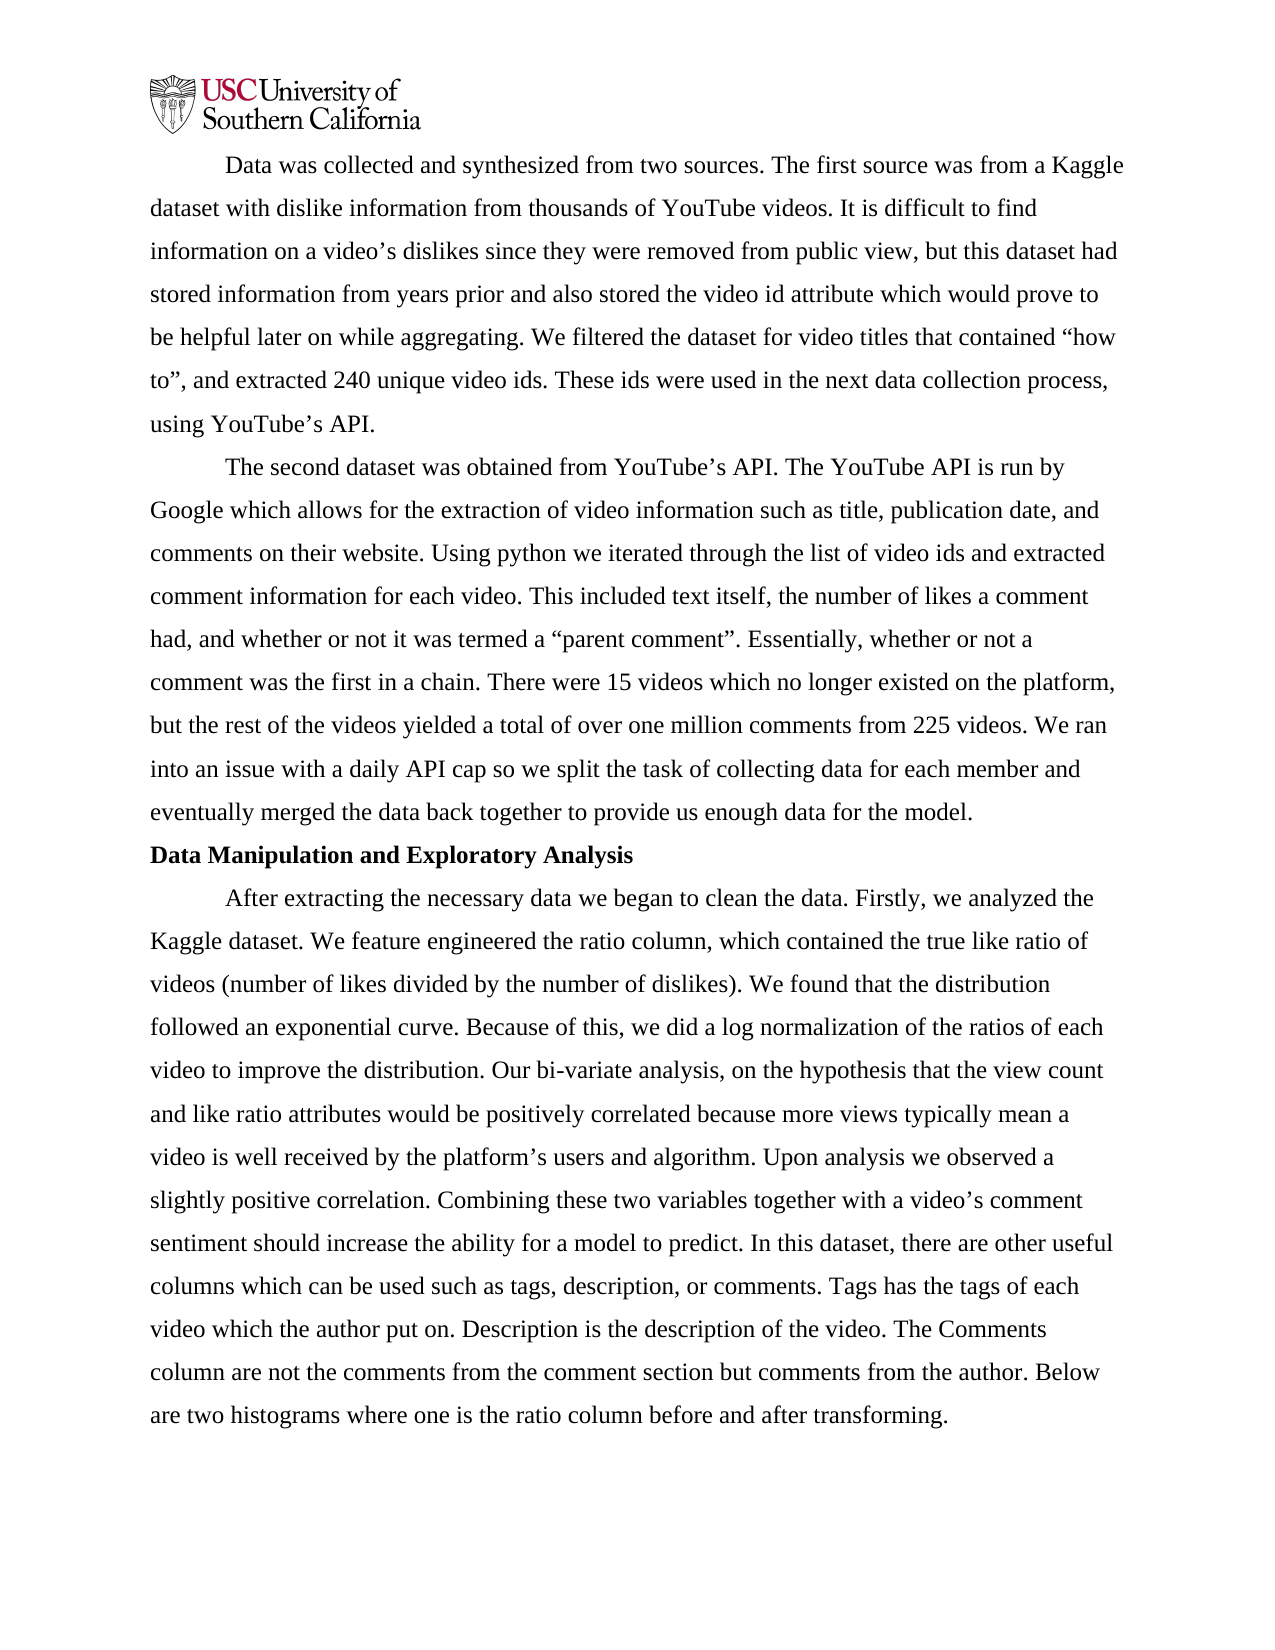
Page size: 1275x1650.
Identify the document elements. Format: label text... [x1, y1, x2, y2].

text Data Manipulation and Exploratory Analysis [150, 840, 1125, 869]
text Data was collected and synthesized from two sources. The first source was from a Kaggle dataset with dislike information from thousands of YouTube videos. It is difficult to find information on a video’s dislikes since they were removed from public view, but this dataset had stored information from years prior and also stored the video id attribute which would prove to be helpful later on while aggregating. We filtered the dataset for video titles that contained “how to”, and extracted 240 unique video ids. These ids were used in the next data collection process, using YouTube’s API. [150, 150, 1125, 437]
picture [150, 75, 421, 134]
text After extracting the necessary data we began to clean the data. Firstly, we analyzed the Kaggle dataset. We feature engineered the ratio column, which contained the true like ratio of videos (number of likes divided by the number of dislikes). We found that the distribution followed an exponential curve. Because of this, we did a log normalization of the ratios of each video to improve the distribution. Our bi-variate analysis, on the hypothesis that the view count and like ratio attributes would be positively correlated because more views typically mean a video is well received by the platform’s users and algorithm. Upon analysis we observed a slightly positive correlation. Combining these two variables together with a video’s comment sentiment should increase the ability for a model to predict. In this dataset, there are other useful columns which can be used such as tags, description, or comments. Tags has the tags of each video which the author put on. Description is the description of the video. The Comments column are not the comments from the comment section but comments from the author. Below are two histograms where one is the ratio column before and after transforming. [150, 883, 1125, 1429]
text The second dataset was obtained from YouTube’s API. The YouTube API is run by Google which allows for the extraction of video information such as title, publication date, and comments on their website. Using python we iterated through the list of video ids and extracted comment information for each video. This included text itself, the number of likes a comment had, and whether or not it was termed a “parent comment”. Essentially, whether or not a comment was the first in a chain. There were 15 videos which no longer existed on the platform, but the rest of the videos yielded a total of over one million comments from 225 videos. We ran into an issue with a daily API cap so we split the task of collecting data for each member and eventually merged the data back together to provide us enough data for the model. [150, 452, 1125, 826]
